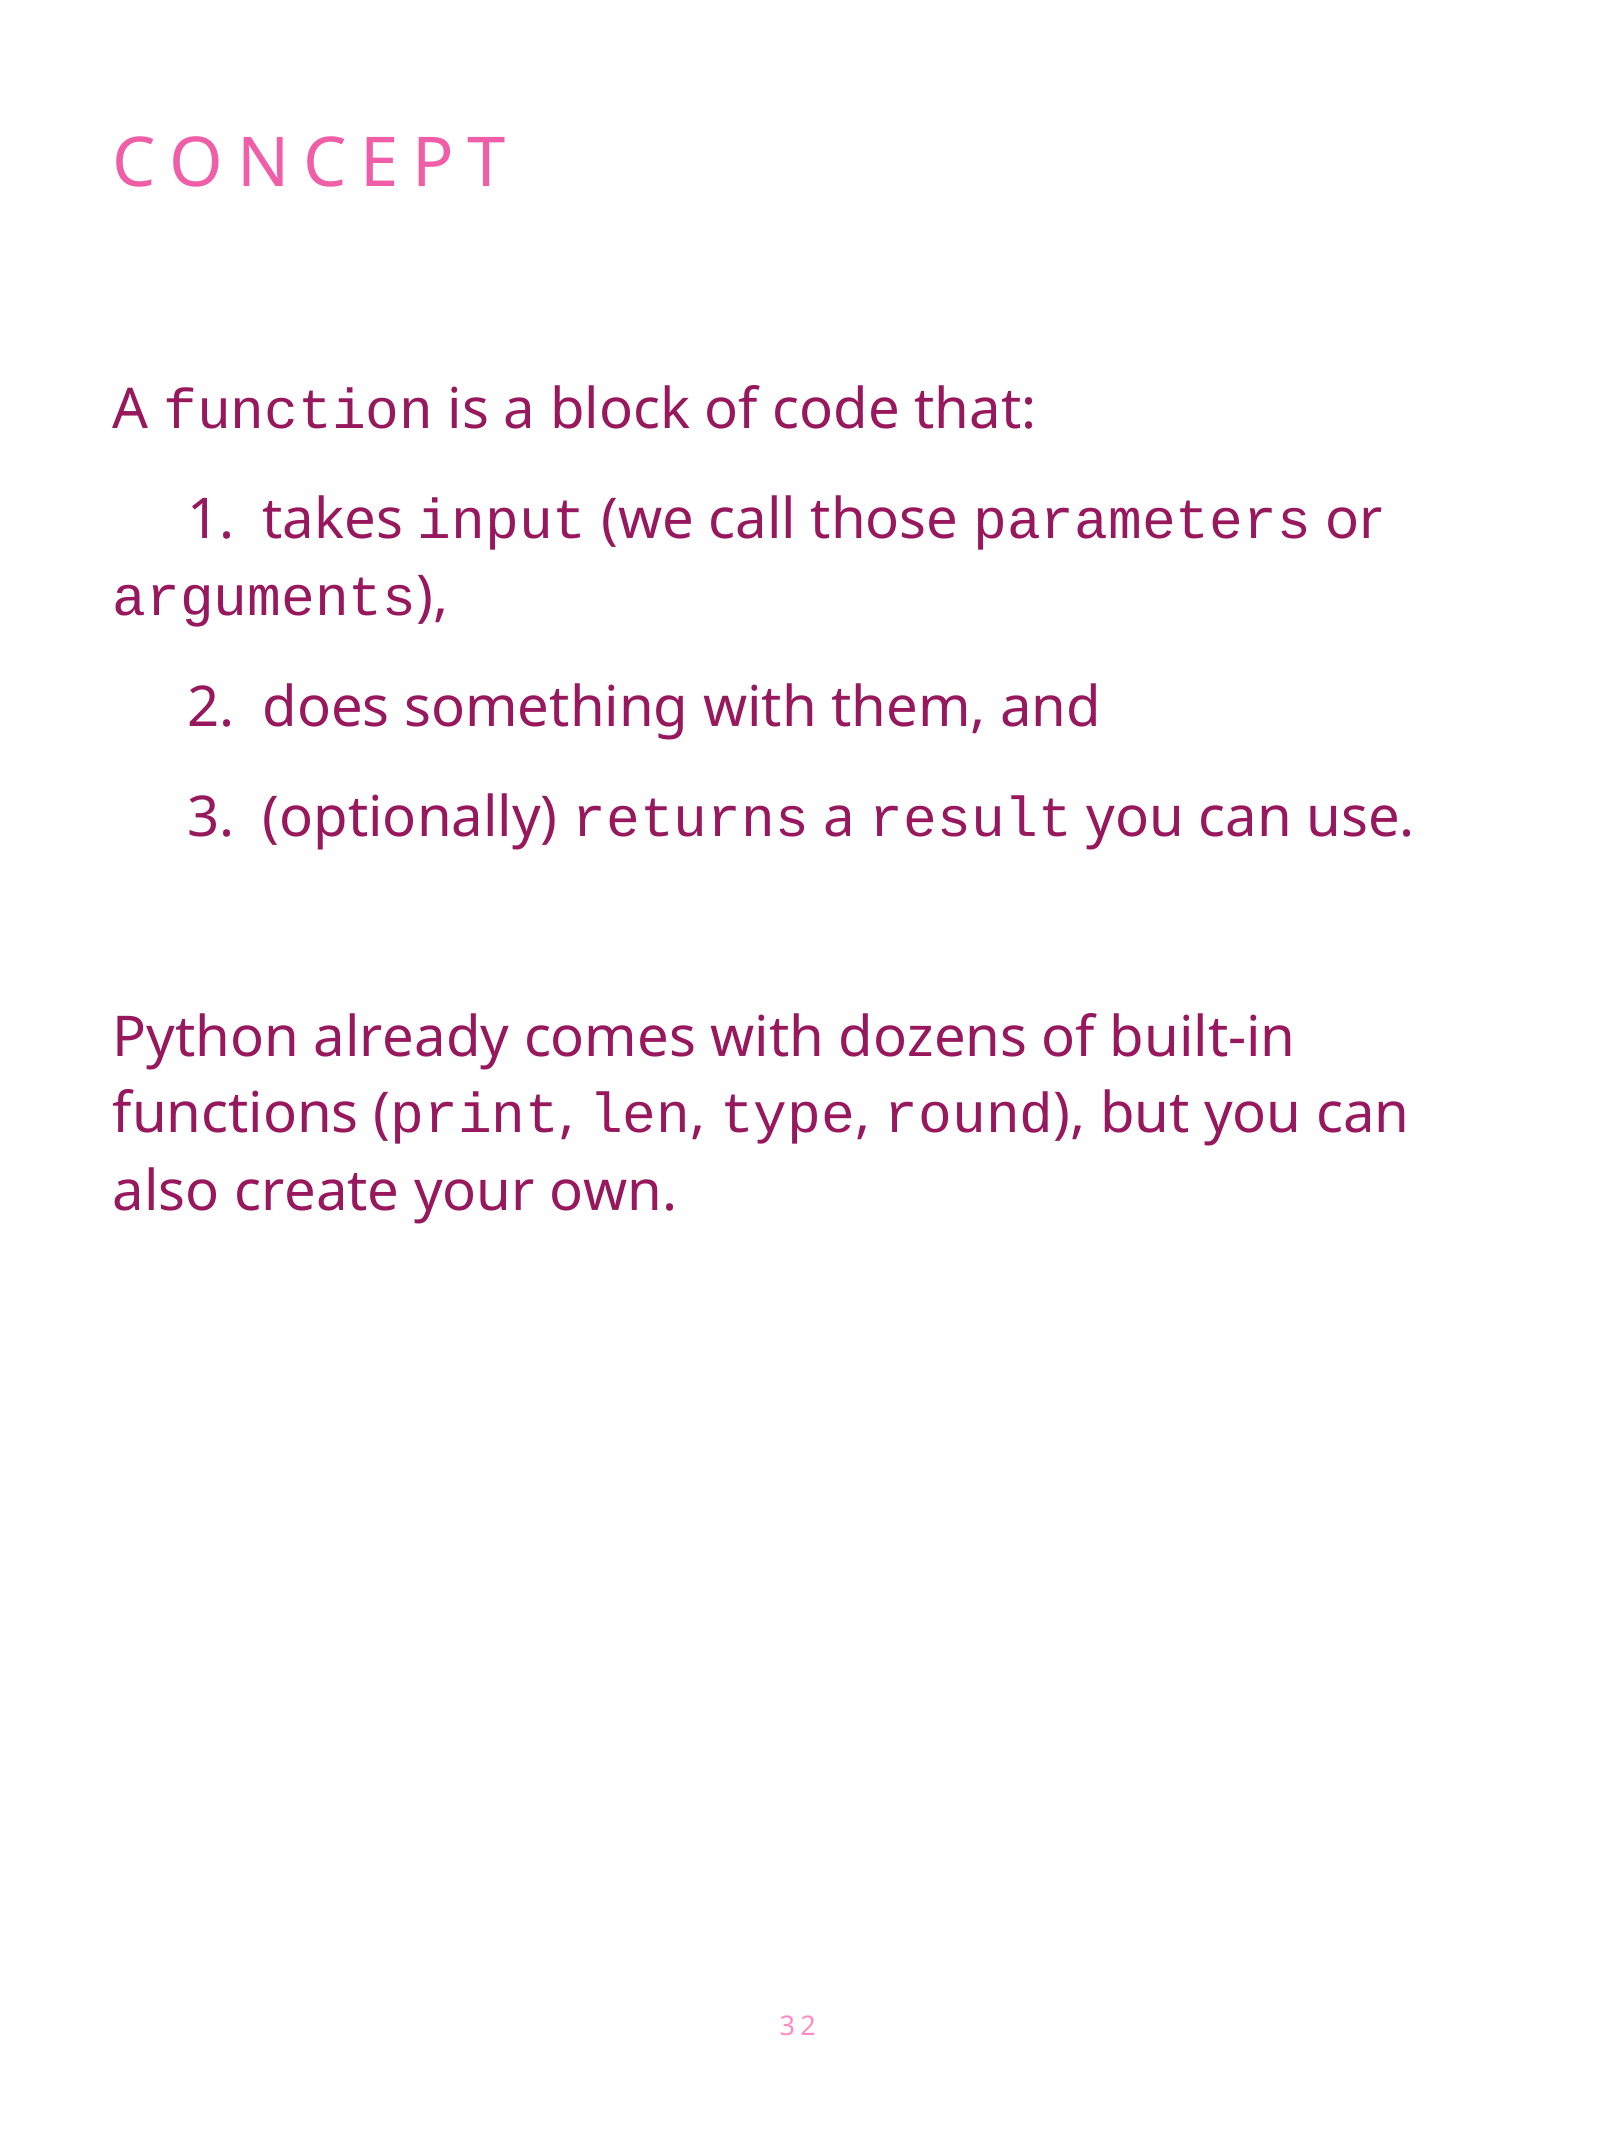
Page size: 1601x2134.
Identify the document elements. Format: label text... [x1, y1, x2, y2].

text 2. does something with them, and [112, 666, 1488, 742]
text A function is a block of code that: [112, 368, 1488, 445]
subtitle Concept [112, 112, 1488, 206]
text 1. takes input (we call those parameters or arguments), [112, 478, 1488, 632]
text 3. (optionally) returns a result you can use. [112, 776, 1488, 853]
text Python already comes with dozens of built-in functions (print, len, type, round), but you can also create your own. [112, 996, 1488, 1226]
